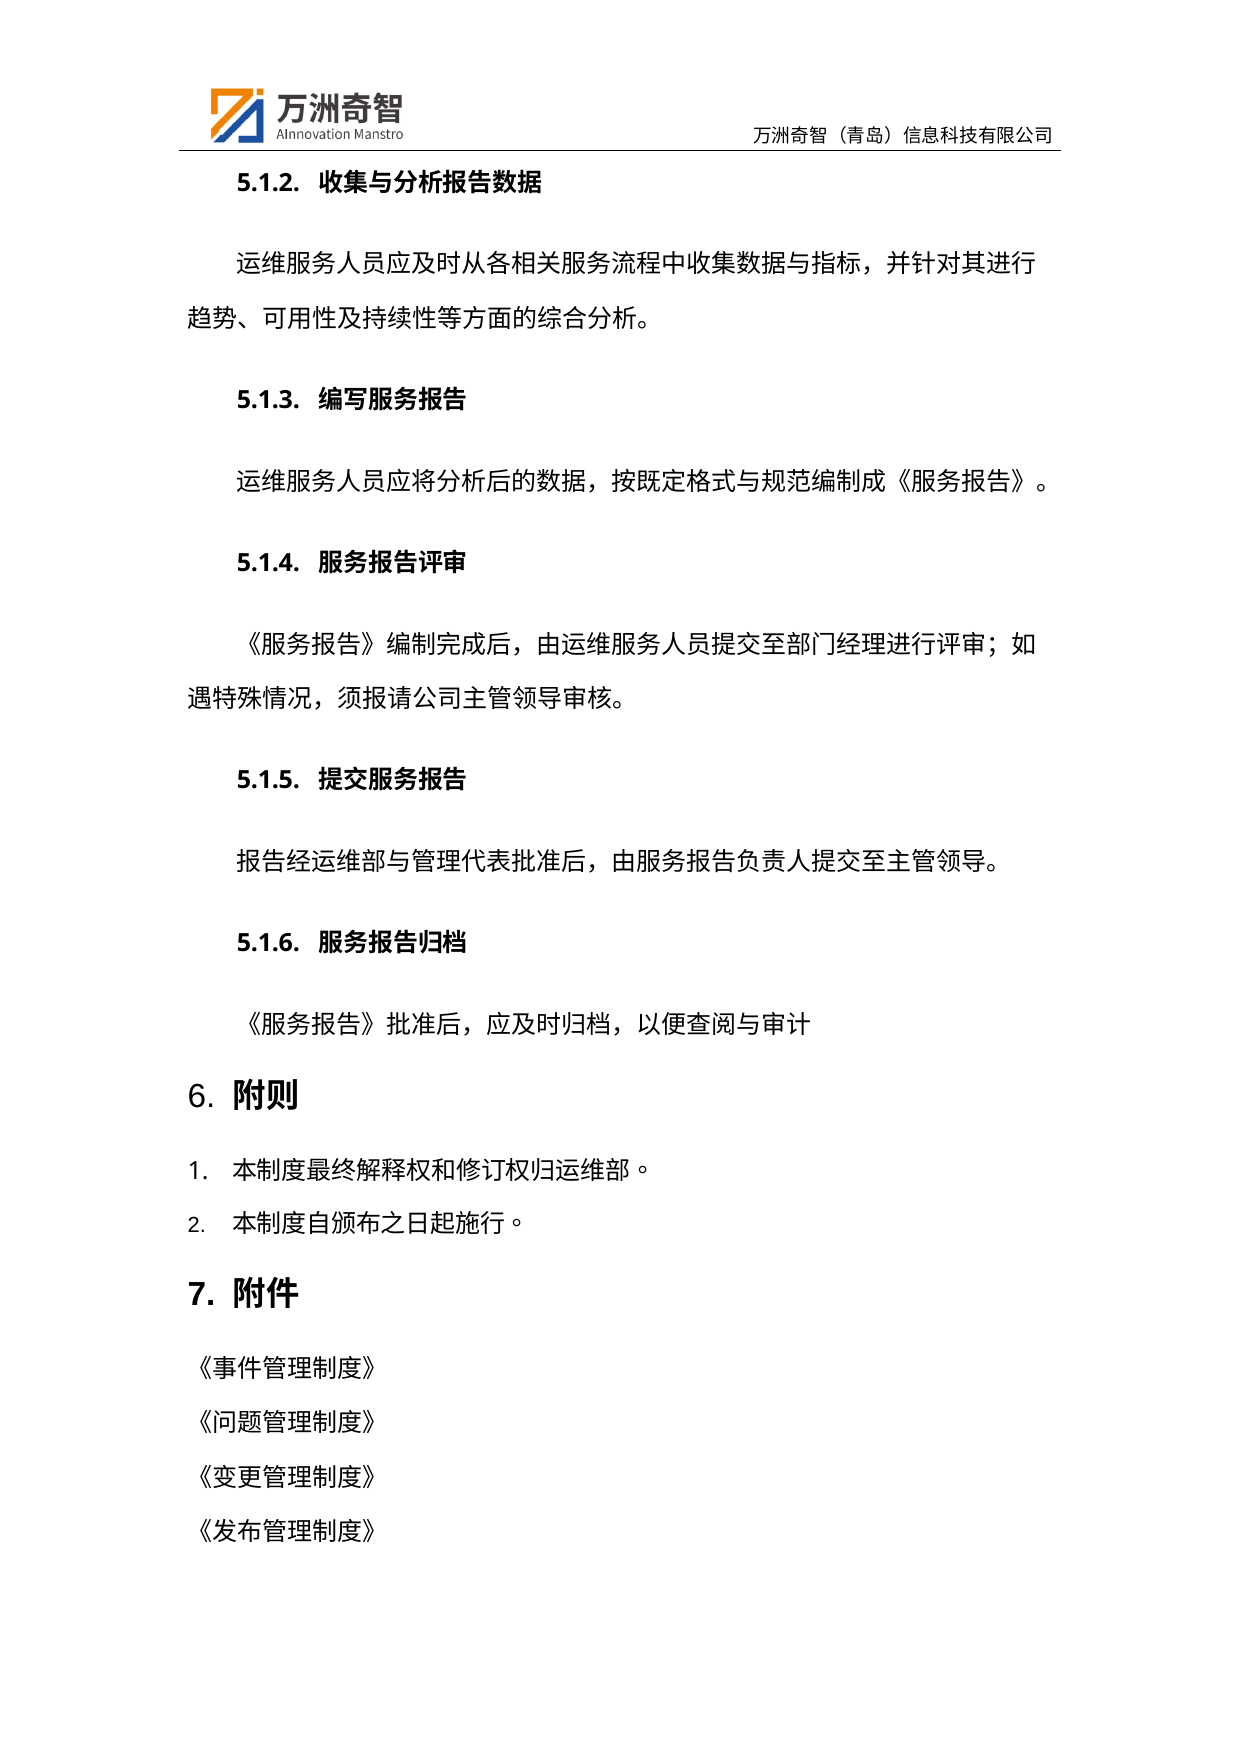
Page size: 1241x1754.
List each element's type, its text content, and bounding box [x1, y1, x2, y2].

text 《服务报告》批准后，应及时归档，以便查阅与审计 [187, 1004, 1053, 1041]
text 附则 [187, 1069, 1053, 1117]
list 本制度自颁布之日起施行。 [187, 1205, 1053, 1239]
text 服务报告归档 [187, 923, 1053, 959]
text 报告经运维部与管理代表批准后，由服务报告负责人提交至主管领导。 [187, 841, 1053, 878]
text 《事件管理制度》 [187, 1348, 1053, 1384]
text 运维服务人员应将分析后的数据，按既定格式与规范编制成《服务报告》。 [187, 461, 1053, 497]
text 附件 [187, 1267, 1053, 1315]
text 《发布管理制度》 [187, 1511, 1053, 1548]
text 编写服务报告 [187, 380, 1053, 416]
text 《服务报告》编制完成后，由运维服务人员提交至部门经理进行评审；如遇特殊情况，须报请公司主管领导审核。 [187, 624, 1053, 715]
picture [194, 79, 417, 150]
text 收集与分析报告数据 [187, 162, 1053, 199]
text 运维服务人员应及时从各相关服务流程中收集数据与指标，并针对其进行趋势、可用性及持续性等方面的综合分析。 [187, 244, 1053, 334]
text 提交服务报告 [187, 760, 1053, 796]
text 《变更管理制度》 [187, 1457, 1053, 1493]
text 服务报告评审 [187, 543, 1053, 579]
list 本制度最终解释权和修订权归运维部。 [187, 1151, 1053, 1187]
text 《问题管理制度》 [187, 1403, 1053, 1439]
